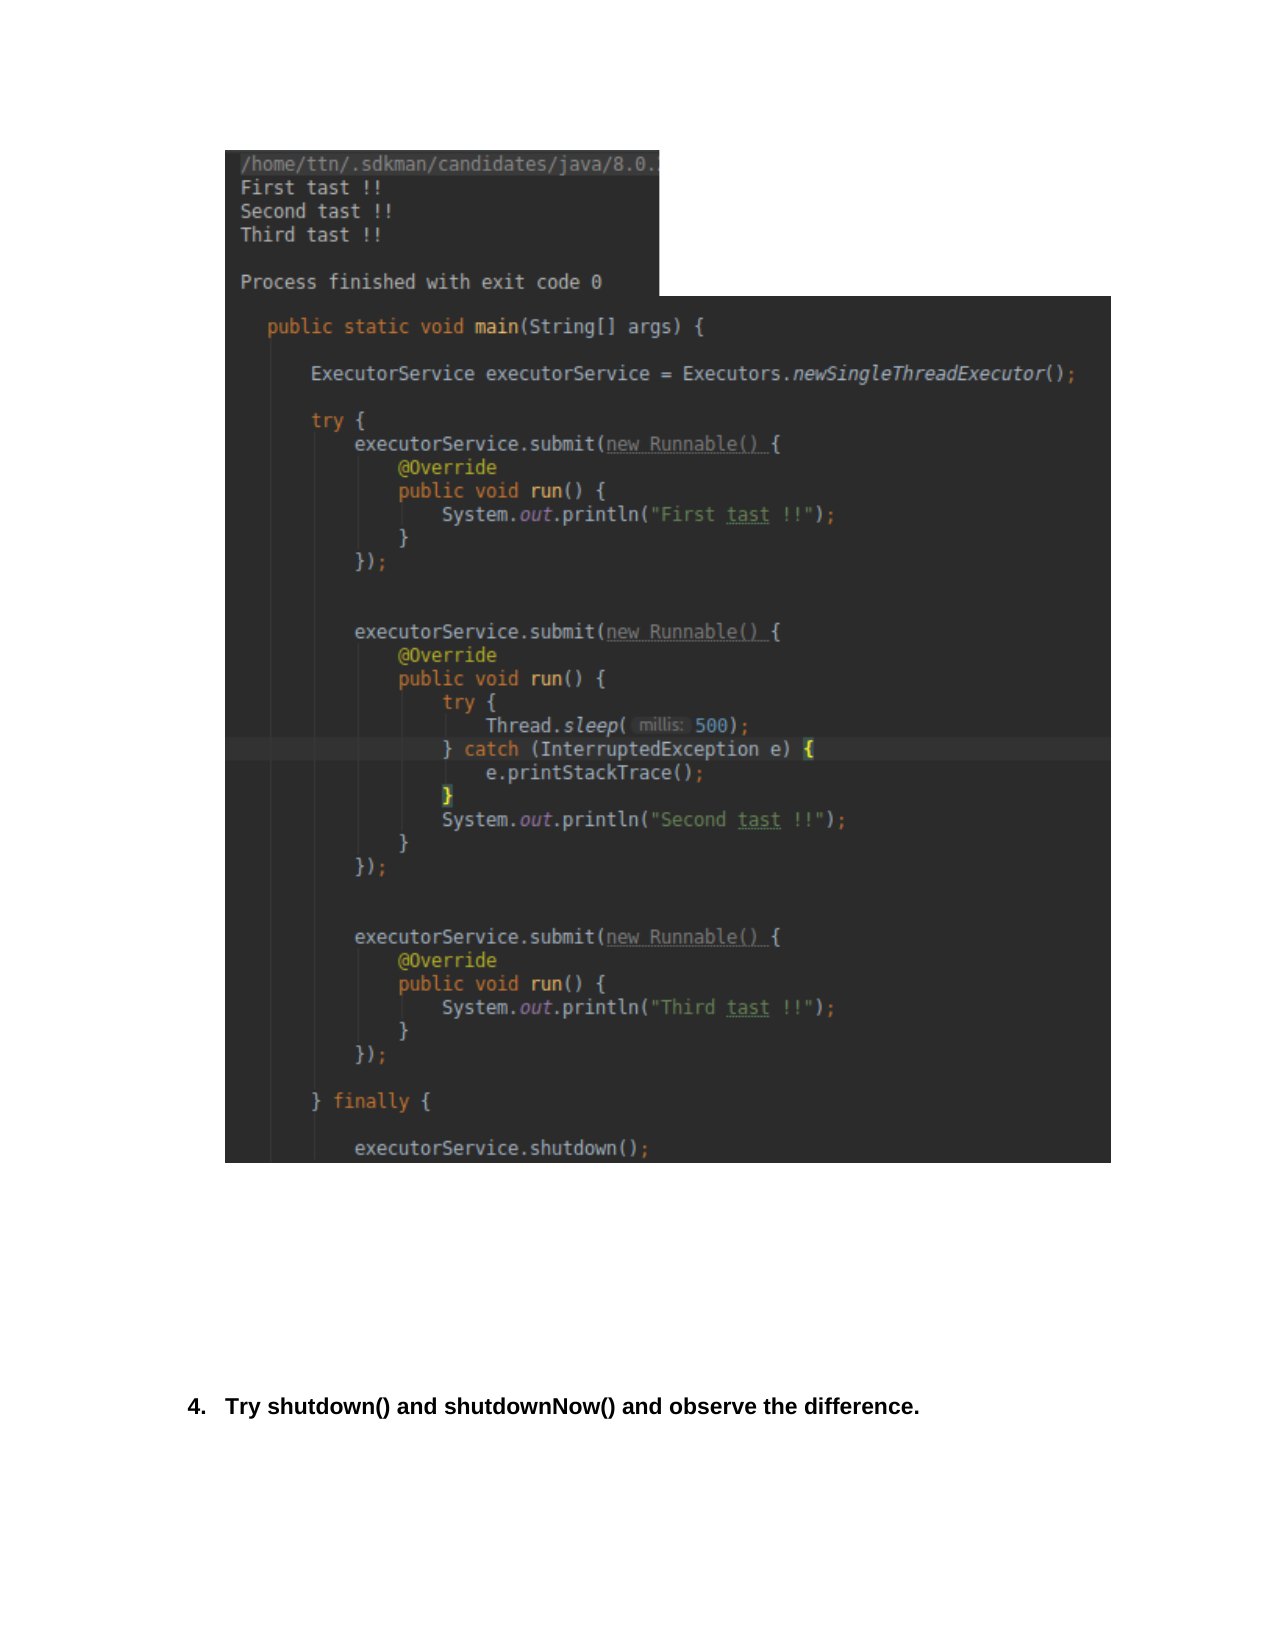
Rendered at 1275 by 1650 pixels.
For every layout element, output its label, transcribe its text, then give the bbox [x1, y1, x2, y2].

picture [225, 150, 1111, 1163]
list Try shutdown() and shutdownNow() and observe the difference. [187, 1393, 1125, 1419]
